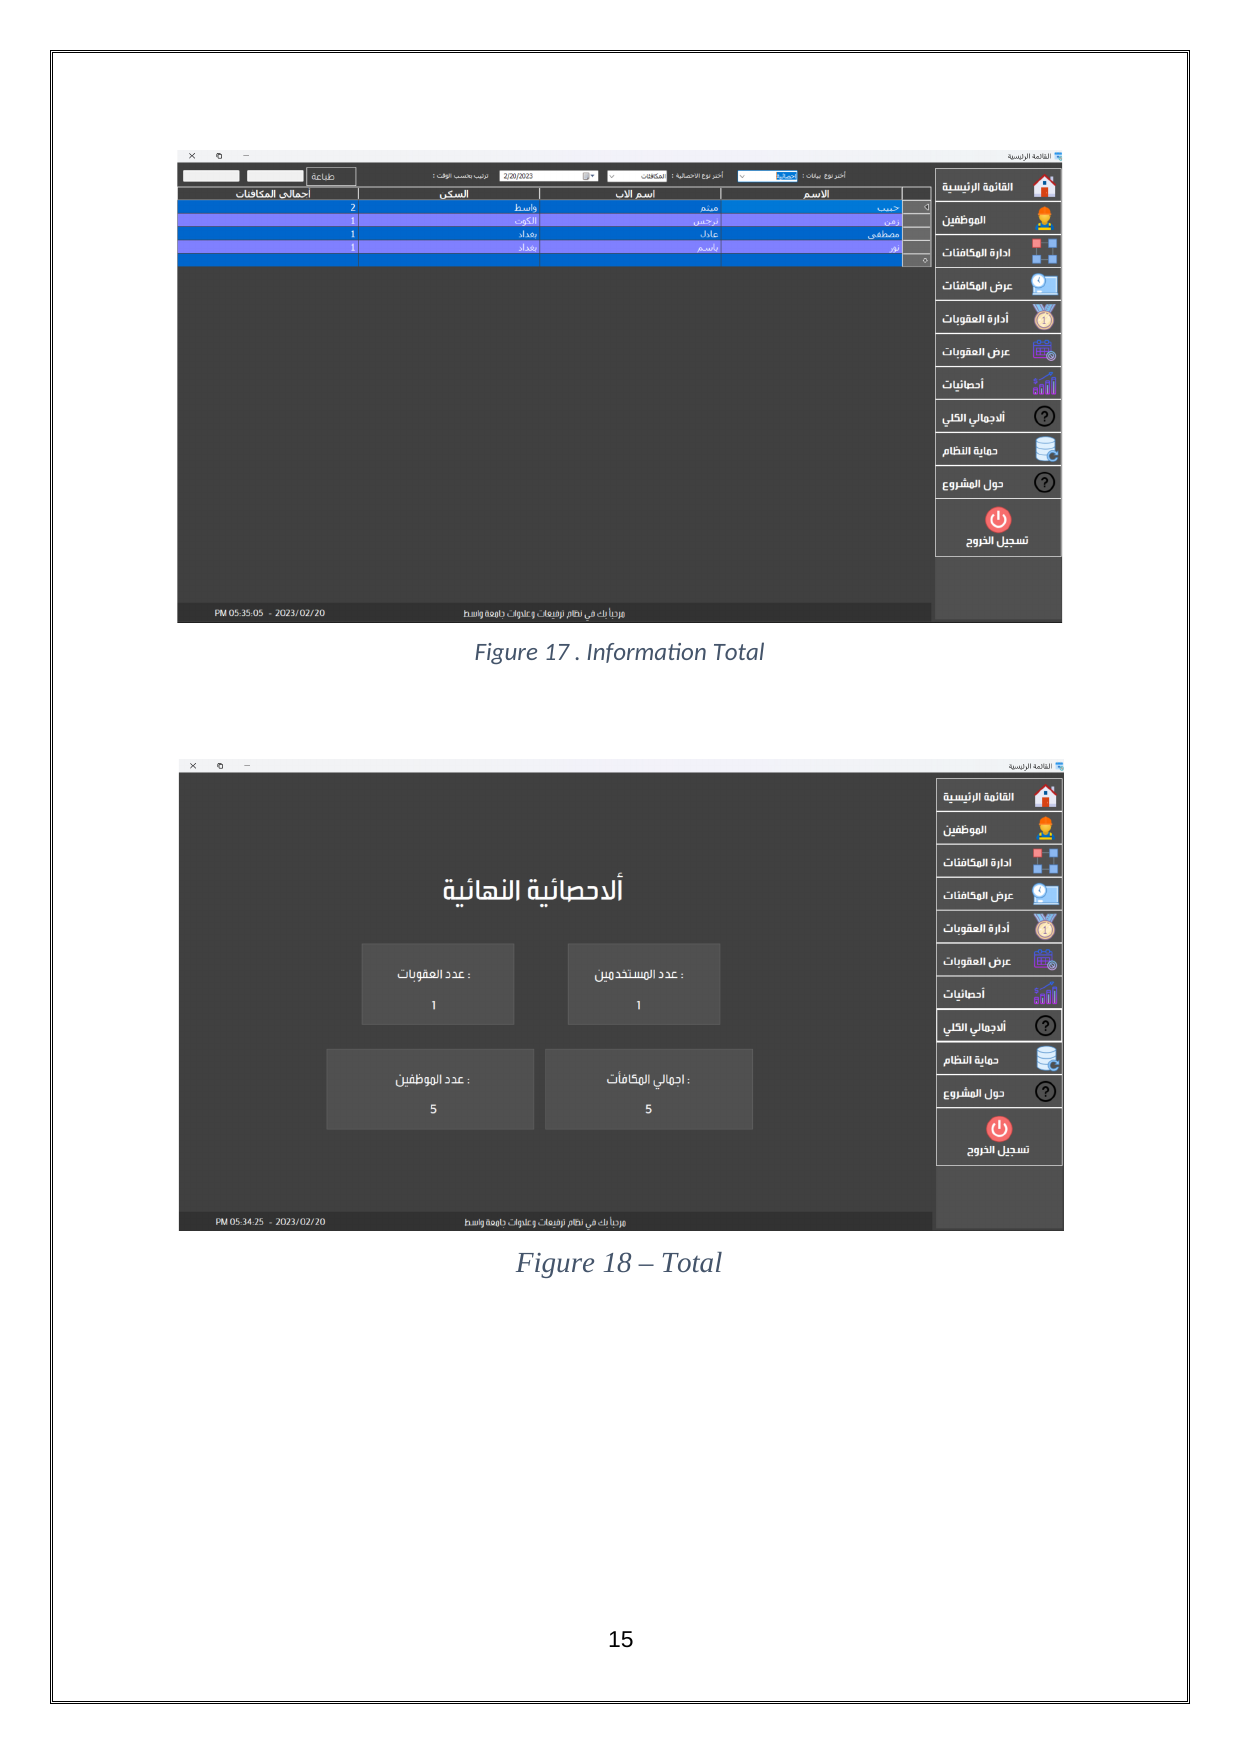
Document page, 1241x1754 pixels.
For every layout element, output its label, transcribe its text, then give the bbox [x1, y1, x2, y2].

text Figure 17 . Information Total [178, 636, 1063, 667]
picture [178, 759, 1064, 1231]
text Figure 18 – Total [177, 1245, 1063, 1278]
picture [177, 150, 1063, 623]
